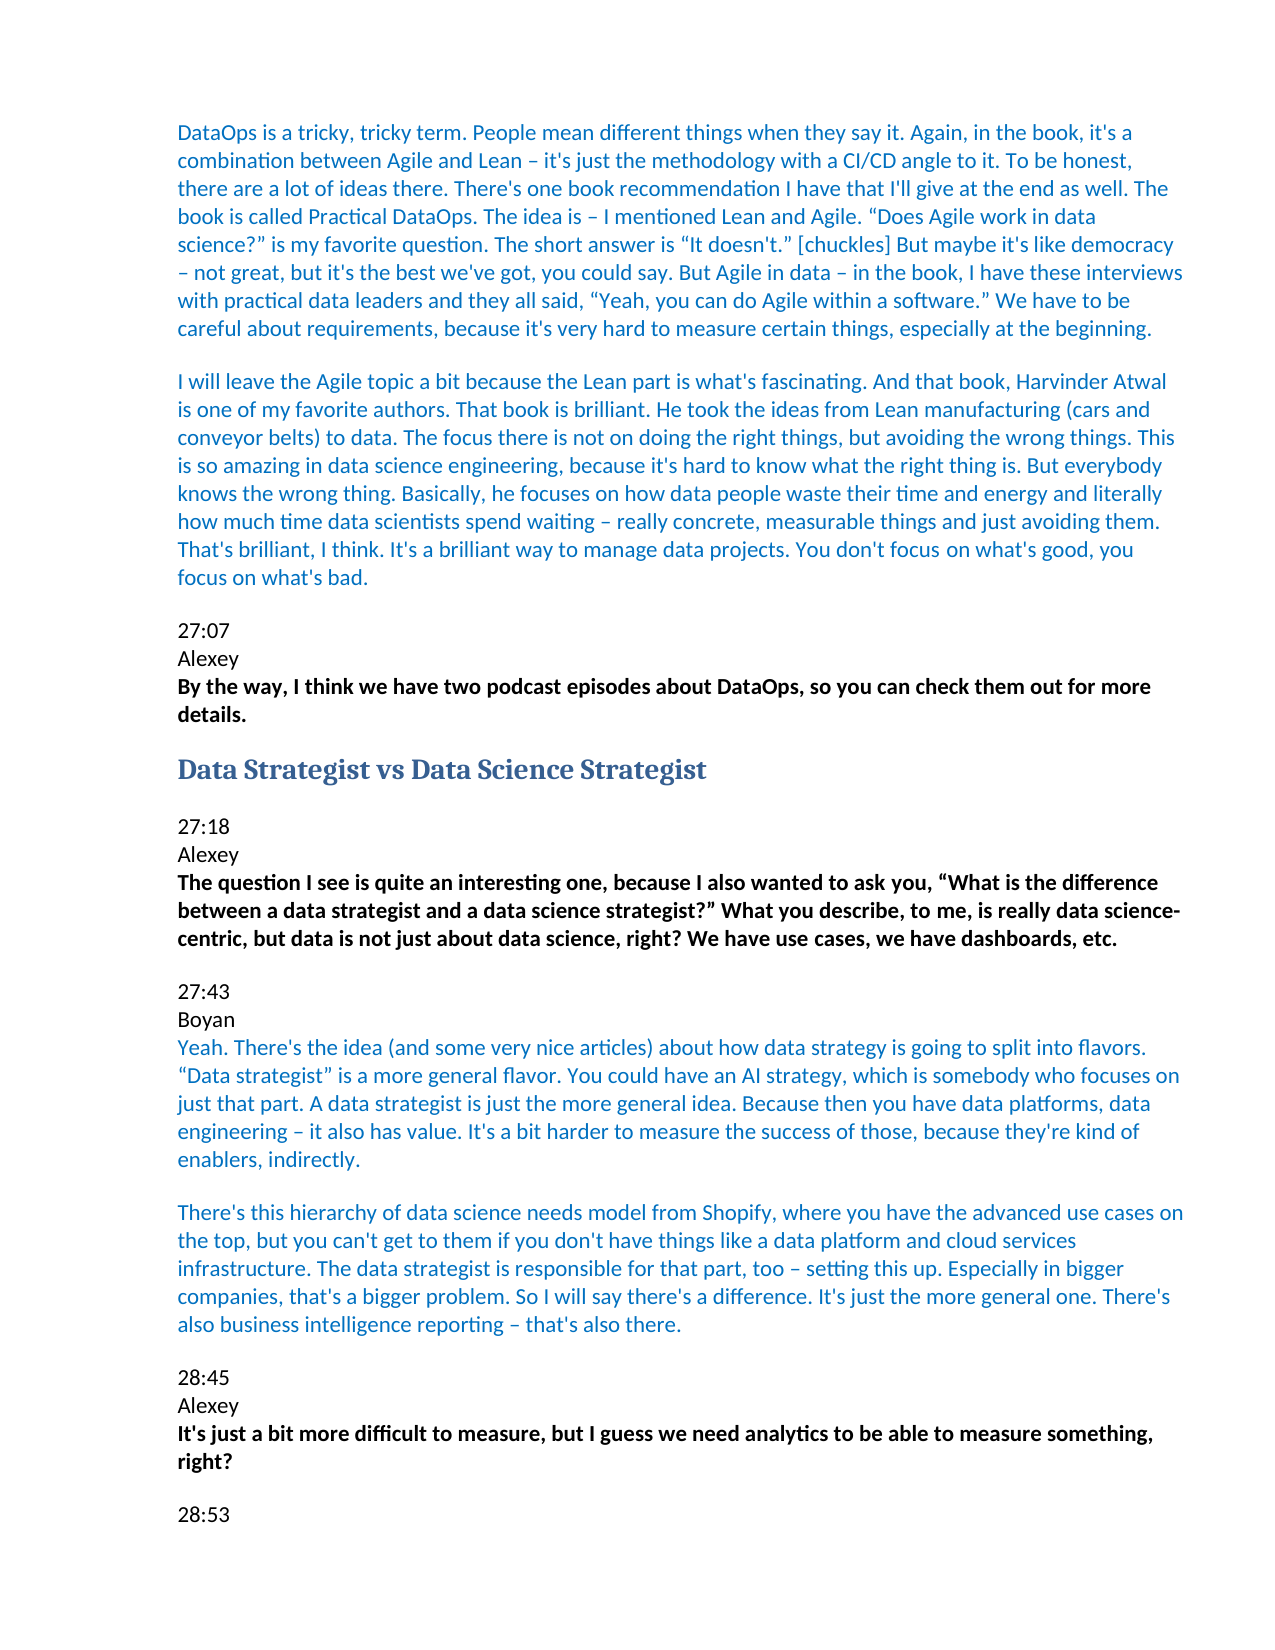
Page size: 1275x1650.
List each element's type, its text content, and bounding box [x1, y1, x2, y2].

text Yeah. There's the idea (and some very nice articles) about how data strategy is going to split into flavors. “Data strategist” is a more general flavor. You could have an AI strategy, which is somebody who focuses on just that part. A data strategist is just the more general idea. Because then you have data platforms, data engineering – it also has value. It's a bit harder to measure the success of those, because they're kind of enablers, indirectly. [177, 1033, 1186, 1173]
text 27:18 [177, 812, 1186, 840]
text It's just a bit more difficult to measure, but I guess we need analytics to be able to measure something, right? [177, 1419, 1186, 1476]
subtitle Data Strategist vs Data Science Strategist [132, 753, 1186, 787]
text 27:07 [177, 616, 1186, 644]
text DataOps is a tricky, tricky term. People mean different things when they say it. Again, in the book, it's a combination between Agile and Lean – it's just the methodology with a CI/CD angle to it. To be honest, there are a lot of ideas there. There's one book recommendation I have that I'll give at the end as well. The book is called Practical DataOps. The idea is – I mentioned Lean and Agile. “Does Agile work in data science?” is my favorite question. The short answer is “It doesn't.” [chuckles] But maybe it's like democracy – not great, but it's the best we've got, you could say. But Agile in data – in the book, I have these interviews with practical data leaders and they all said, “Yeah, you can do Agile within a software.” We have to be careful about requirements, because it's very hard to measure certain things, especially at the beginning. [177, 118, 1186, 342]
text There's this hierarchy of data science needs model from Shopify, where you have the advanced use cases on the top, but you can't get to them if you don't have things like a data platform and cloud services infrastructure. The data strategist is responsible for that part, too – setting this up. Especially in bigger companies, that's a bigger problem. So I will say there's a difference. It's just the more general one. There's also business intelligence reporting – that's also there. [177, 1198, 1186, 1338]
text The question I see is quite an interesting one, because I also wanted to ask you, “What is the difference between a data strategist and a data science strategist?” What you describe, to me, is really data science-centric, but data is not just about data science, right? We have use cases, we have dashboards, etc. [177, 868, 1186, 952]
text By the way, I think we have two podcast episodes about DataOps, so you can check them out for more details. [177, 672, 1186, 728]
text Alexey [177, 840, 1186, 868]
text 27:43 [177, 977, 1186, 1005]
text 28:45 [177, 1363, 1186, 1391]
text I will leave the Agile topic a bit because the Lean part is what's fascinating. And that book, Harvinder Atwal is one of my favorite authors. That book is brilliant. He took the ideas from Lean manufacturing (cars and conveyor belts) to data. The focus there is not on doing the right things, but avoiding the wrong things. This is so amazing in data science engineering, because it's hard to know what the right thing is. But everybody knows the wrong thing. Basically, he focuses on how data people waste their time and energy and literally how much time data scientists spend waiting – really concrete, measurable things and just avoiding them. That's brilliant, I think. It's a brilliant way to manage data projects. You don't focus on what's good, you focus on what's bad. [177, 367, 1186, 591]
text Alexey [177, 1391, 1186, 1419]
text Boyan [177, 1005, 1186, 1033]
text Alexey [177, 644, 1186, 672]
text 28:53 [177, 1501, 1186, 1528]
